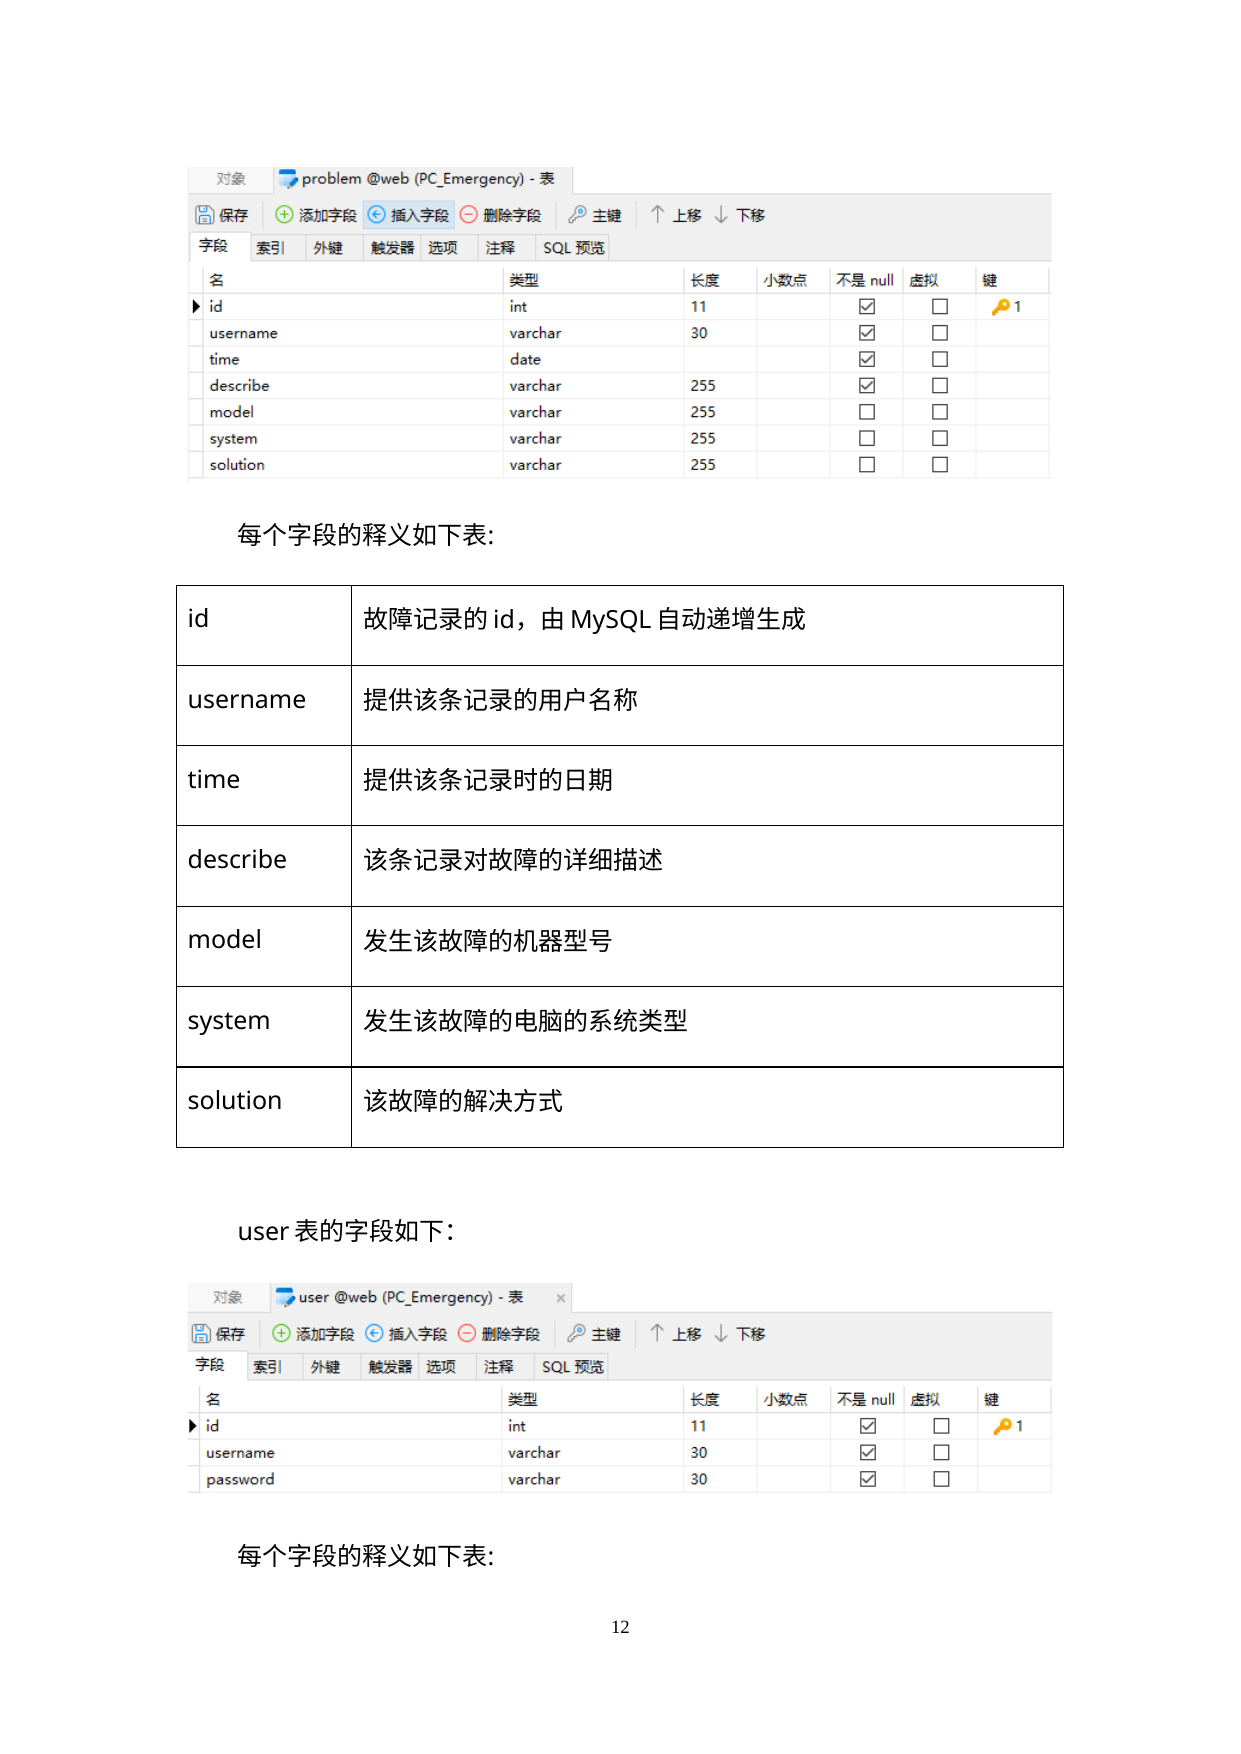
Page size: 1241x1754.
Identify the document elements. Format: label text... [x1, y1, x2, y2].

table_cell describe [177, 826, 351, 906]
table_cell 该条记录对故障的详细描述 [352, 826, 1063, 906]
table_header 故障记录的id，由MySQL自动递增生成 [352, 586, 1063, 665]
table_cell 发生该故障的机器型号 [352, 907, 1063, 986]
text 每个字段的释义如下表: [187, 1522, 1053, 1587]
text user表的字段如下： [187, 1197, 1053, 1262]
table_header id [177, 586, 351, 665]
table_cell 提供该条记录时的日期 [352, 746, 1063, 825]
table_cell username [177, 666, 351, 745]
text 每个字段的释义如下表: [187, 501, 1053, 566]
table_cell solution [177, 1068, 351, 1147]
picture [187, 167, 1052, 482]
table_cell model [177, 907, 351, 986]
table_cell 提供该条记录的用户名称 [352, 666, 1063, 745]
picture [187, 1283, 1053, 1505]
table_cell time [177, 746, 351, 825]
table_cell 该故障的解决方式 [352, 1068, 1063, 1147]
table_cell system [177, 987, 351, 1066]
table_cell 发生该故障的电脑的系统类型 [352, 987, 1063, 1066]
